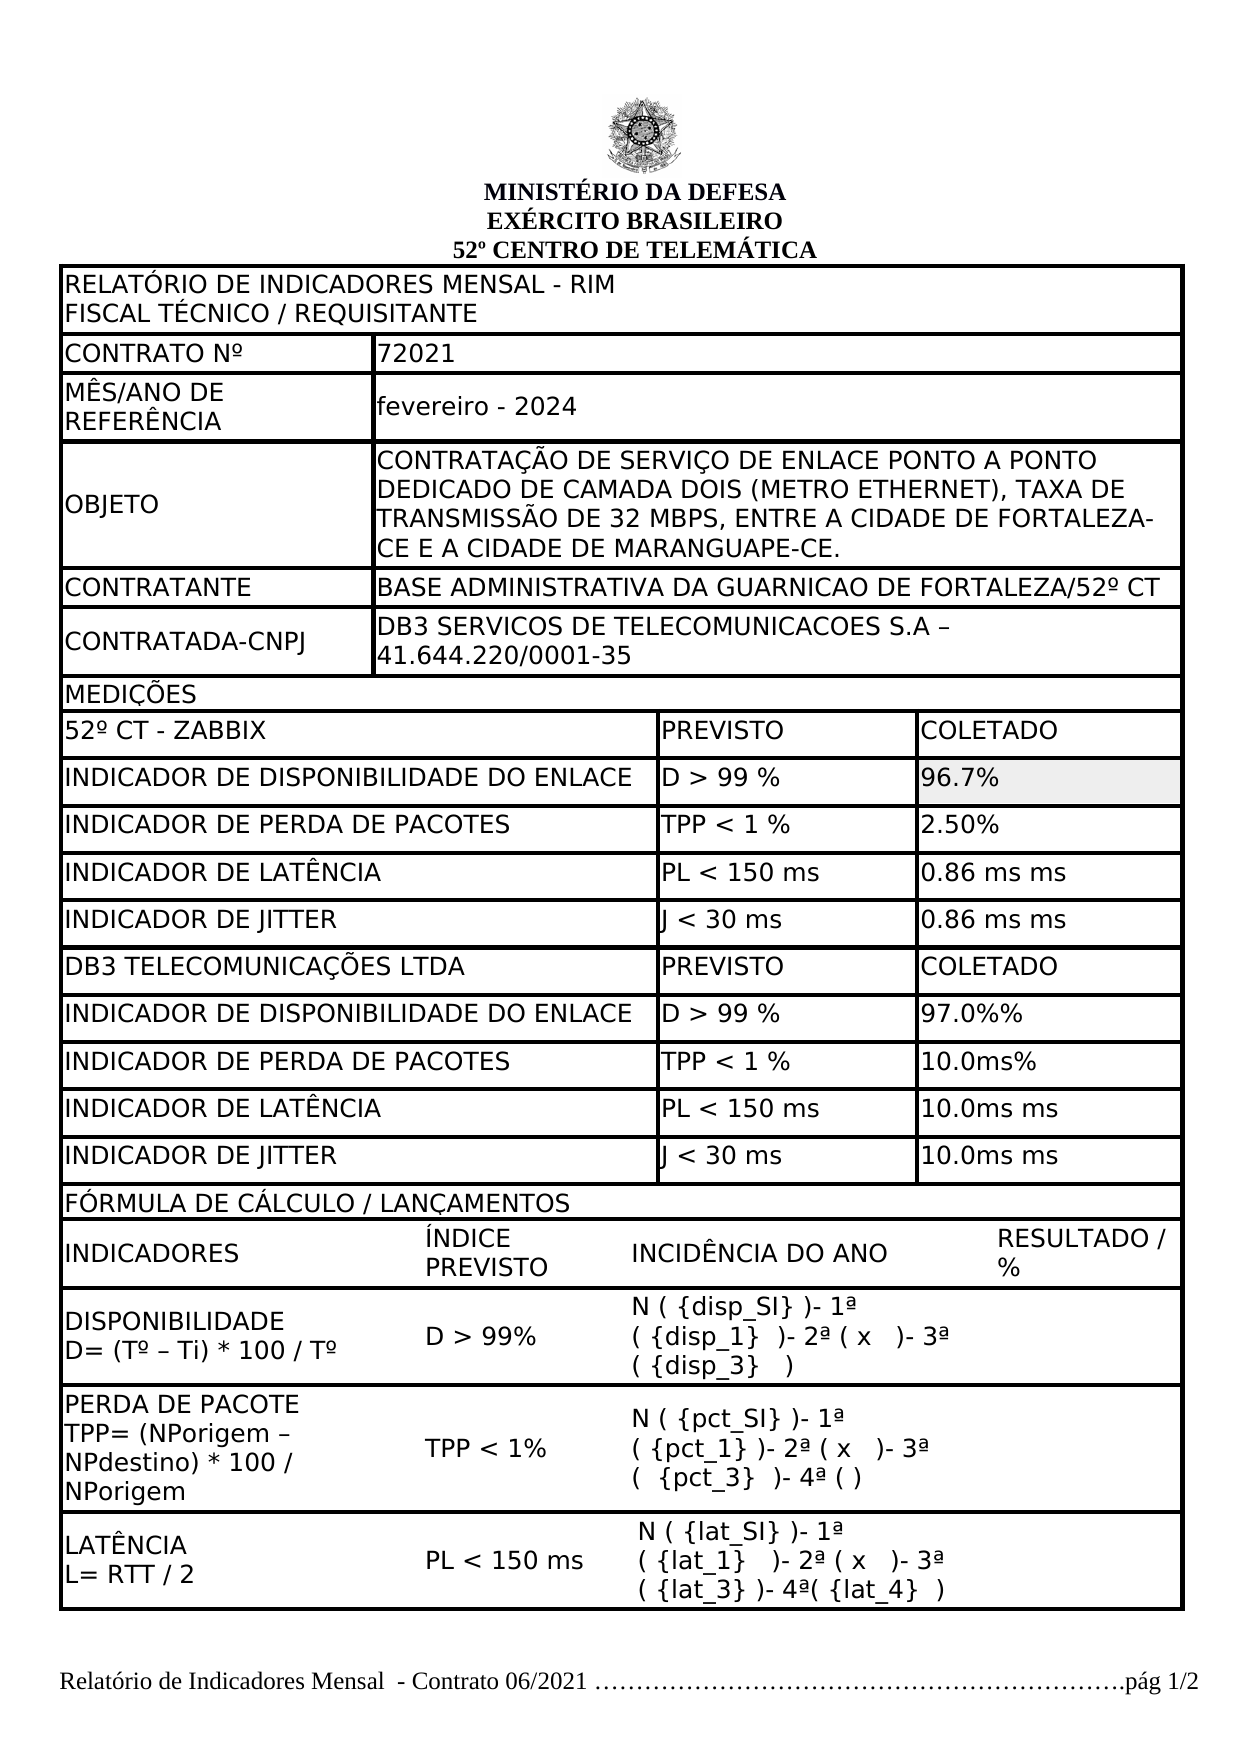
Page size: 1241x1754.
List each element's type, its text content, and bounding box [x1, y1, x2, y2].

table_cell PL < 150 ms [660, 1091, 915, 1134]
text EXÉRCITO BRASILEIRO [59, 206, 1211, 235]
table_cell CONTRATADA-CNPJ [63, 609, 371, 673]
table_cell INDICADOR DE JITTER [63, 1139, 656, 1182]
table_header INDICADORES [63, 1221, 422, 1286]
table_cell 2.50% [919, 808, 1180, 851]
table_cell OBJETO [63, 444, 371, 566]
table_header [994, 1514, 1180, 1607]
table_header RELATÓRIO DE INDICADORES MENSAL - RIM FISCAL TÉCNICO / REQUISITANTE [63, 268, 1180, 332]
table_cell DB3 SERVICOS DE TELECOMUNICACOES S.A – 41.644.220/0001-35 [376, 609, 1180, 673]
table_cell MÊS/ANO DE REFERÊNCIA [63, 375, 371, 439]
table_header RESULTADO / % [994, 1221, 1180, 1286]
table_header N ( {lat_SI} )- 1ª ( {lat_1} )- 2ª ( x )- 3ª ( {lat_3} )- 4ª( {lat_4} ) [635, 1514, 994, 1607]
table_cell CONTRATAÇÃO DE SERVIÇO DE ENLACE PONTO A PONTO DEDICADO DE CAMADA DOIS (METRO ETHERNET), TAXA DE TRANSMISSÃO DE 32 MBPS, ENTRE A CIDADE DE FORTALEZA-CE E A CIDADE DE MARANGUAPE-CE. [376, 444, 1180, 566]
picture [601, 94, 683, 178]
table_cell 97.0%% [919, 997, 1180, 1040]
table_cell J < 30 ms [660, 1139, 915, 1182]
table_cell J < 30 ms [660, 902, 915, 945]
table_cell 10.0ms% [919, 1044, 1180, 1087]
table_cell [994, 1290, 1180, 1383]
table_header [994, 1387, 1180, 1510]
table_cell N ( {disp_SI} )- 1ª ( {disp_1} )- 2ª ( x )- 3ª ( {disp_3} ) [628, 1290, 994, 1383]
table_cell INDICADOR DE PERDA DE PACOTES [63, 1044, 656, 1087]
table_cell D > 99% [422, 1290, 628, 1383]
table_cell TPP < 1 % [660, 1044, 915, 1087]
table_header DB3 TELECOMUNICAÇÕES LTDA [63, 950, 656, 993]
table_header COLETADO [919, 950, 1180, 993]
table_cell 72021 [376, 336, 1180, 371]
table_cell INDICADOR DE LATÊNCIA [63, 1091, 656, 1134]
table_cell CONTRATO Nº [63, 336, 371, 371]
table_cell 96.7% [919, 760, 1180, 803]
table_cell INDICADOR DE DISPONIBILIDADE DO ENLACE [63, 997, 656, 1040]
text 52º CENTRO DE TELEMÁTICA [59, 235, 1211, 263]
table_cell TPP < 1 % [660, 808, 915, 851]
table_cell 10.0ms ms [919, 1091, 1180, 1134]
table_header PL < 150 ms [422, 1514, 634, 1607]
table_cell 0.86 ms ms [919, 902, 1180, 945]
table_header TPP < 1% [422, 1387, 628, 1510]
table_cell INDICADOR DE PERDA DE PACOTES [63, 808, 656, 851]
table_cell INDICADOR DE LATÊNCIA [63, 855, 656, 898]
table_cell CONTRATANTE [63, 570, 371, 605]
table_header PREVISTO [660, 713, 915, 756]
table_cell PL < 150 ms [660, 855, 915, 898]
table_header COLETADO [919, 713, 1180, 756]
table_header FÓRMULA DE CÁLCULO / LANÇAMENTOS [63, 1186, 1180, 1217]
table_header N ( {pct_SI} )- 1ª ( {pct_1} )- 2ª ( x )- 3ª ( {pct_3} )- 4ª ( ) [628, 1387, 994, 1510]
table_cell fevereiro - 2024 [376, 375, 1180, 439]
text MINISTÉRIO DA DEFESA [59, 89, 1211, 206]
table_cell 10.0ms ms [919, 1139, 1180, 1182]
table_header ÍNDICE PREVISTO [422, 1221, 628, 1286]
table_header LATÊNCIA L= RTT / 2 [63, 1514, 422, 1607]
table_cell INDICADOR DE DISPONIBILIDADE DO ENLACE [63, 760, 656, 803]
table_header 52º CT - ZABBIX [63, 713, 656, 756]
table_header MEDIÇÕES [63, 678, 1180, 709]
table_header INCIDÊNCIA DO ANO [628, 1221, 994, 1286]
table_header PREVISTO [660, 950, 915, 993]
table_cell DISPONIBILIDADE D= (Tº – Ti) * 100 / Tº [63, 1290, 422, 1383]
table_header PERDA DE PACOTE TPP= (NPorigem – NPdestino) * 100 / NPorigem [63, 1387, 422, 1510]
table_cell D > 99 % [660, 997, 915, 1040]
table_cell INDICADOR DE JITTER [63, 902, 656, 945]
table_cell D > 99 % [660, 760, 915, 803]
table_cell 0.86 ms ms [919, 855, 1180, 898]
table_cell BASE ADMINISTRATIVA DA GUARNICAO DE FORTALEZA/52º CT [376, 570, 1180, 605]
